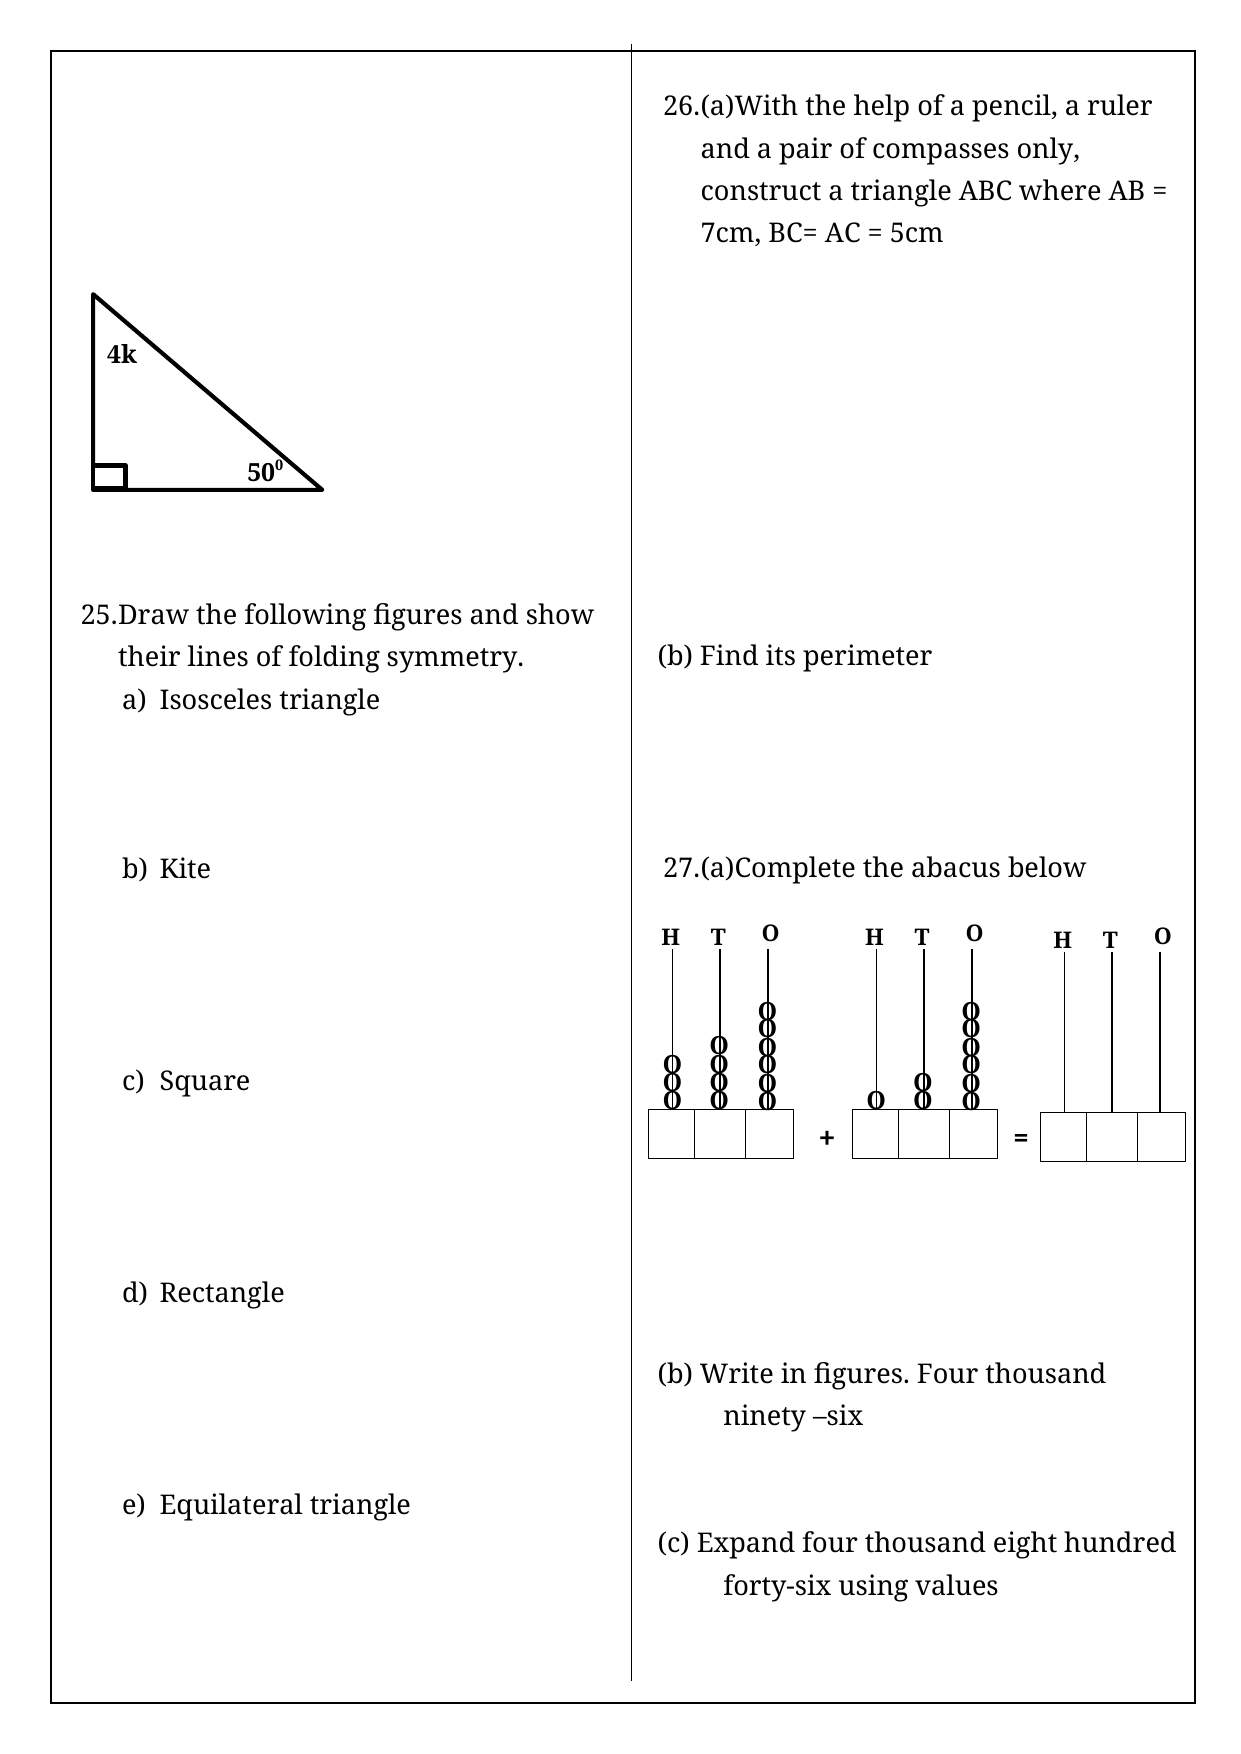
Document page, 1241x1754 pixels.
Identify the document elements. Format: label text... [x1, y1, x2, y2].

list (a)Complete the abacus below [663, 848, 1194, 885]
list (c) Expand four thousand eight hundred forty-six using values [657, 1524, 1194, 1603]
list (a)With the help of a pencil, a ruler and a pair of compasses only, construct a triangle ABC where AB = 7cm, BC= AC = 5cm [663, 87, 1194, 251]
list (b) Find its perimeter [657, 636, 1194, 673]
list Draw the following figures and show their lines of folding symmetry. [80, 596, 613, 675]
list Rectangle [122, 1274, 613, 1311]
list Kite [122, 850, 613, 887]
list (b) Write in figures. Four thousand ninety –six [657, 1354, 1194, 1433]
list Isosceles triangle [122, 680, 613, 717]
list Equilateral triangle [122, 1486, 613, 1523]
list Square [122, 1062, 613, 1099]
